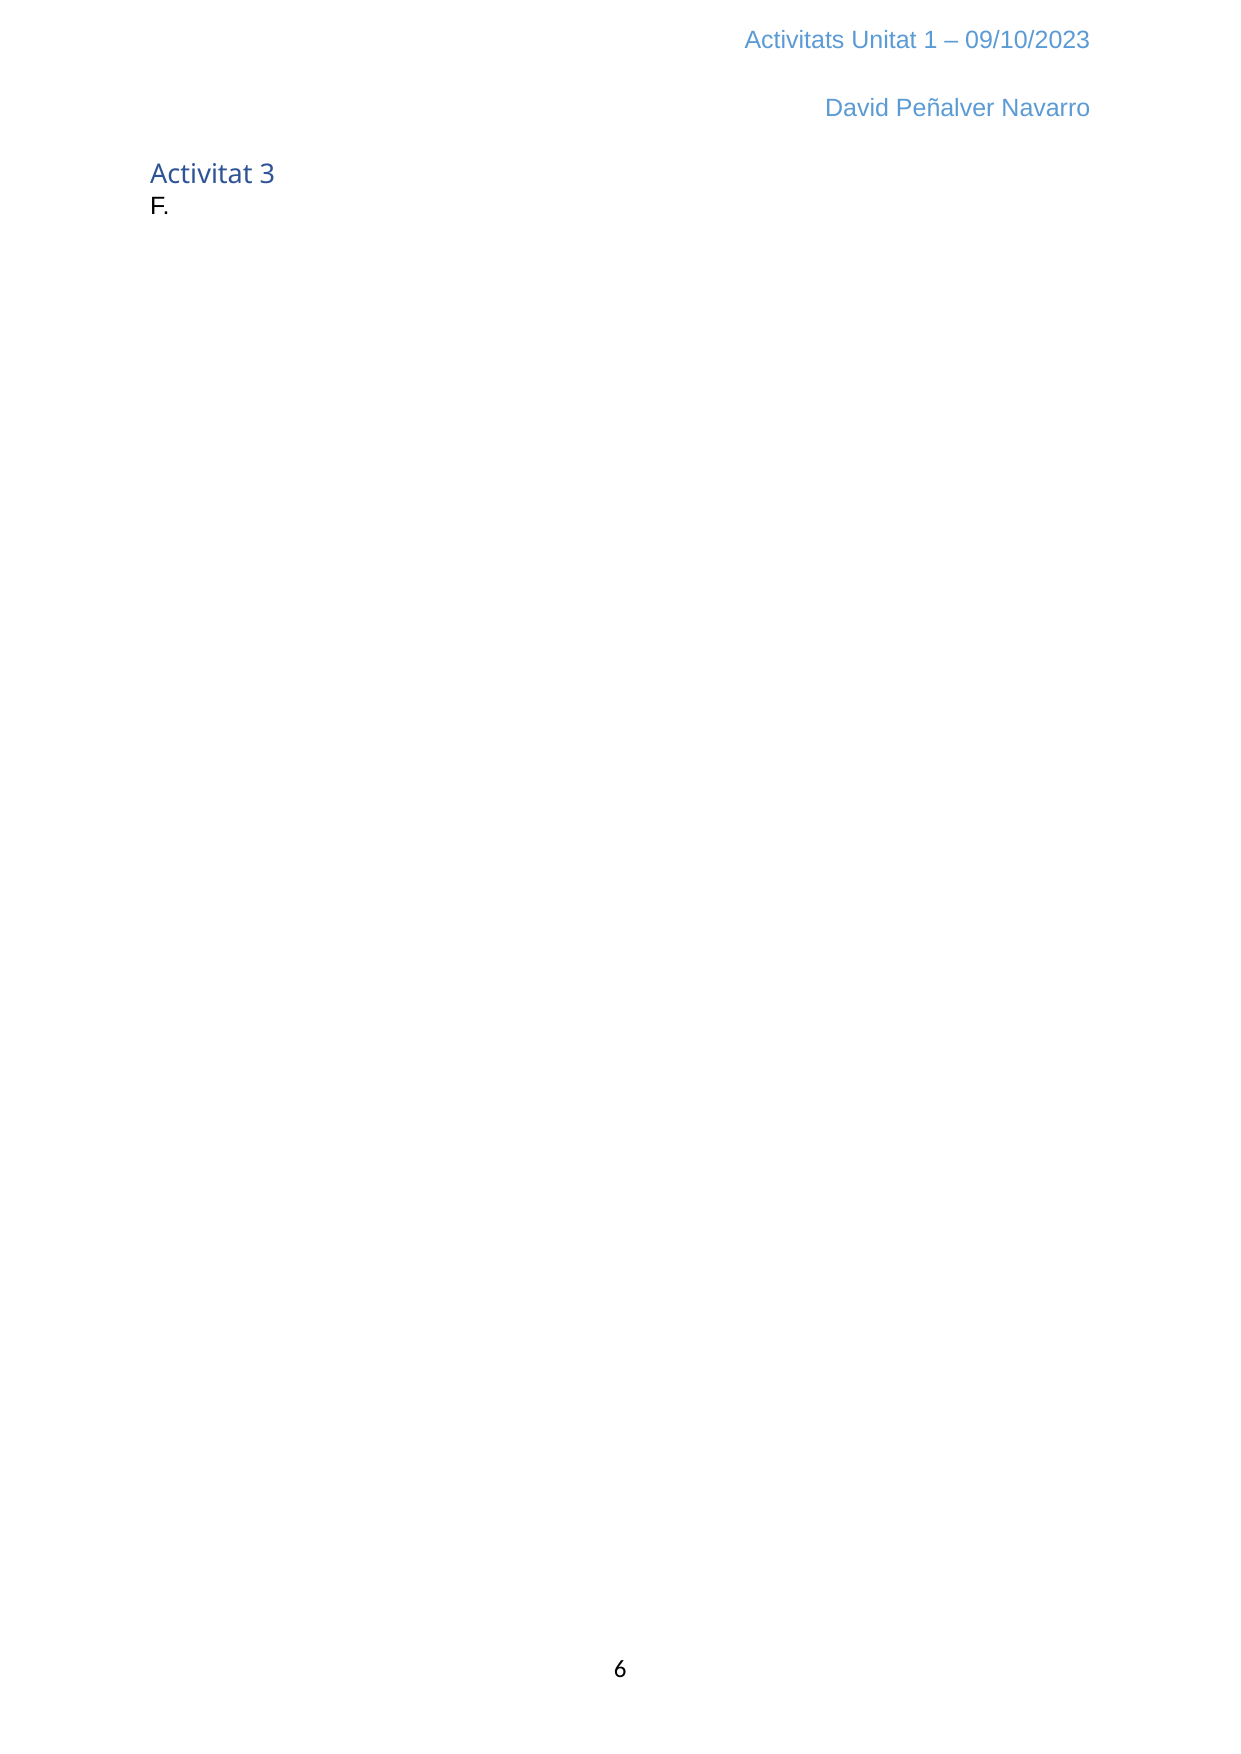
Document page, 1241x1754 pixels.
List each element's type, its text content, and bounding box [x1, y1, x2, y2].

text F. [150, 191, 1090, 220]
subtitle Activitat 3 [150, 154, 1090, 191]
